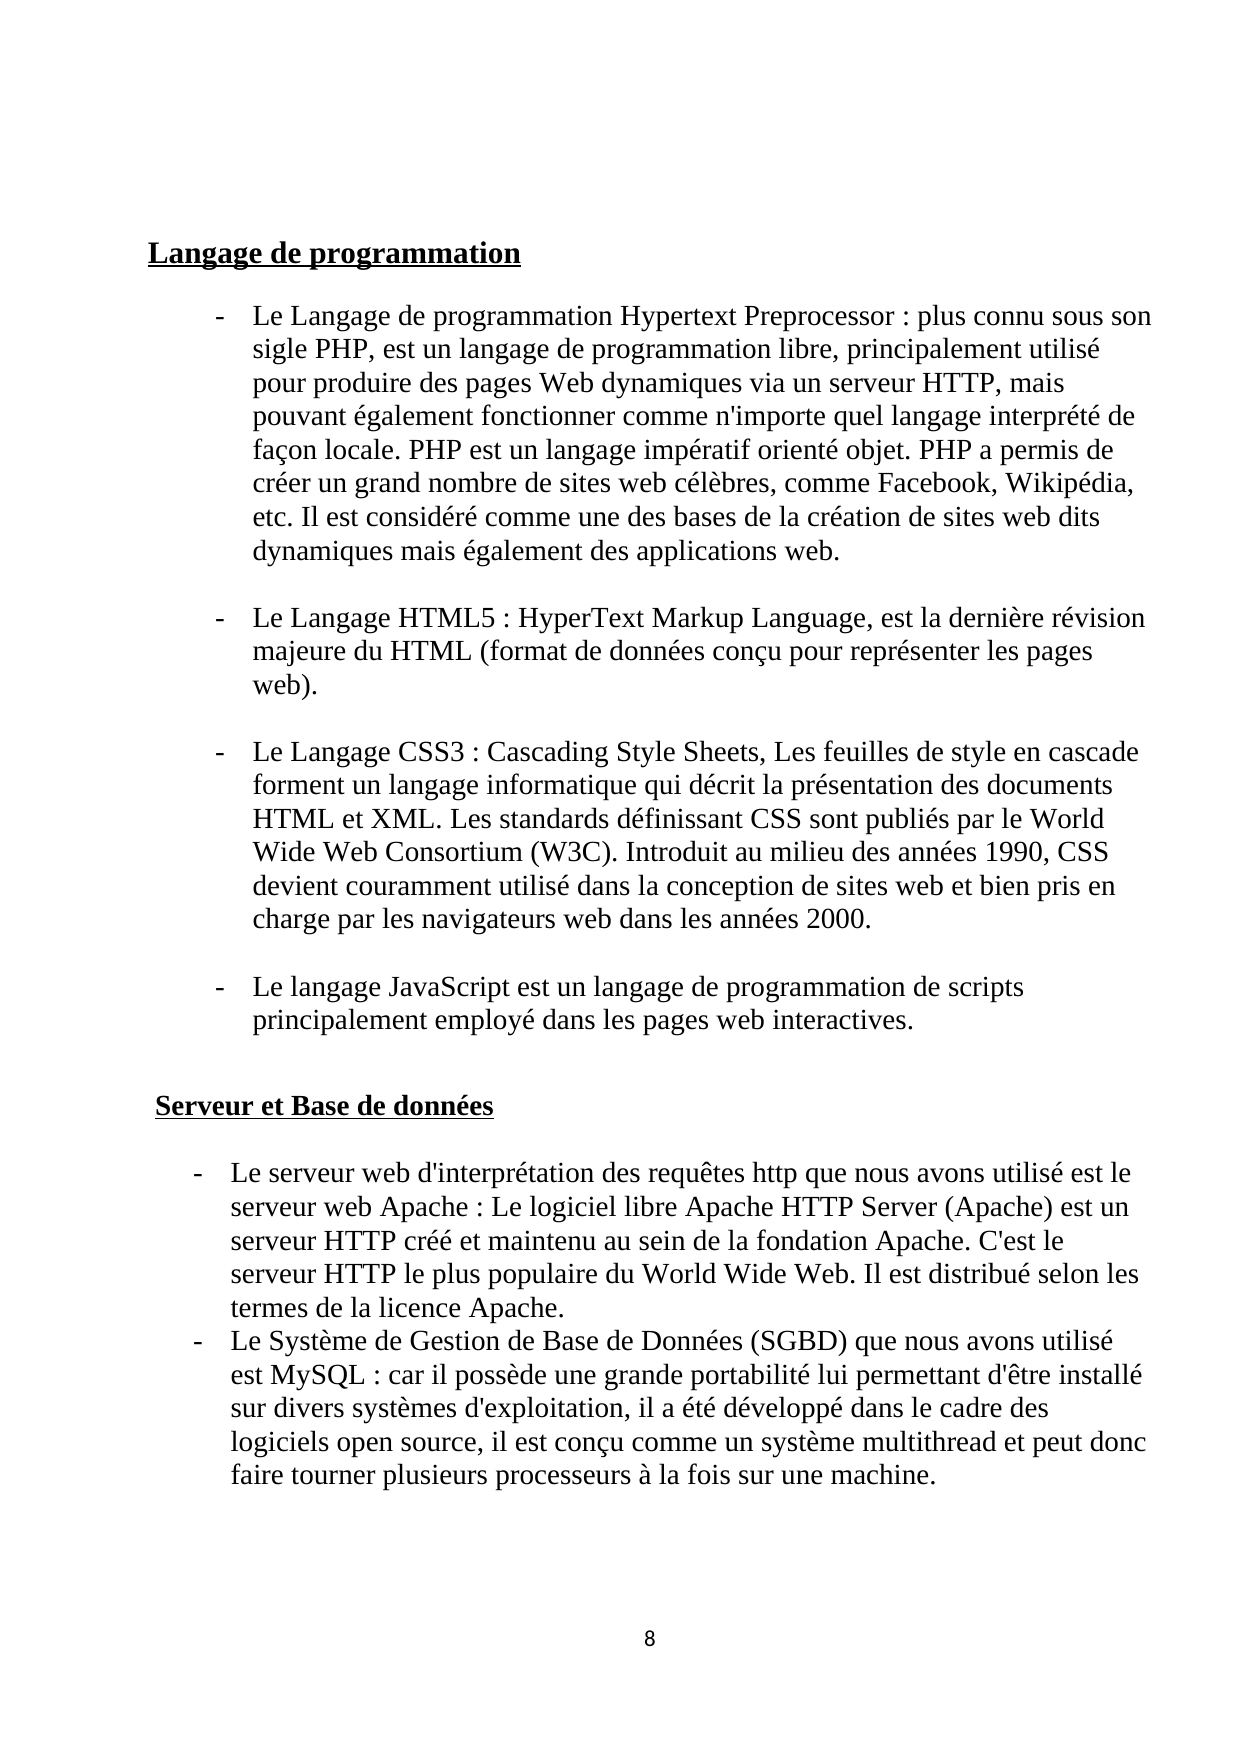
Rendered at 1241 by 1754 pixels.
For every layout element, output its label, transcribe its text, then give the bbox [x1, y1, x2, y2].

list Le Langage HTML5 : HyperText Markup Language, est la dernière révision majeure du HTML (format de données conçu pour représenter les pages web). [215, 600, 1152, 700]
text Langage de programmation [148, 234, 1152, 270]
list Le Système de Gestion de Base de Données (SGBD) que nous avons utilisé est MySQL : car il possède une grande portabilité lui permettant d'être installé sur divers systèmes d'exploitation, il a été développé dans le cadre des logiciels open source, il est conçu comme un système multithread et peut donc faire tourner plusieurs processeurs à la fois sur une machine. [193, 1323, 1152, 1491]
text Serveur et Base de données [148, 1088, 1152, 1122]
list Le Langage CSS3 : Cascading Style Sheets, Les feuilles de style en cascade forment un langage informatique qui décrit la présentation des documents HTML et XML. Les standards définissant CSS sont publiés par le World Wide Web Consortium (W3C). Introduit au milieu des années 1990, CSS devient couramment utilisé dans la conception de sites web et bien pris en charge par les navigateurs web dans les années 2000. [215, 734, 1152, 935]
list Le Langage de programmation Hypertext Preprocessor : plus connu sous son sigle PHP, est un langage de programmation libre, principalement utilisé pour produire des pages Web dynamiques via un serveur HTTP, mais pouvant également fonctionner comme n'importe quel langage interprété de façon locale. PHP est un langage impératif orienté objet. PHP a permis de créer un grand nombre de sites web célèbres, comme Facebook, Wikipédia, etc. Il est considéré comme une des bases de la création de sites web dits dynamiques mais également des applications web. [215, 298, 1152, 566]
list Le serveur web d'interprétation des requêtes http que nous avons utilisé est le serveur web Apache : Le logiciel libre Apache HTTP Server (Apache) est un serveur HTTP créé et maintenu au sein de la fondation Apache. C'est le serveur HTTP le plus populaire du World Wide Web. Il est distribué selon les termes de la licence Apache. [193, 1156, 1152, 1323]
list Le langage JavaScript est un langage de programmation de scripts principalement employé dans les pages web interactives. [215, 969, 1152, 1036]
